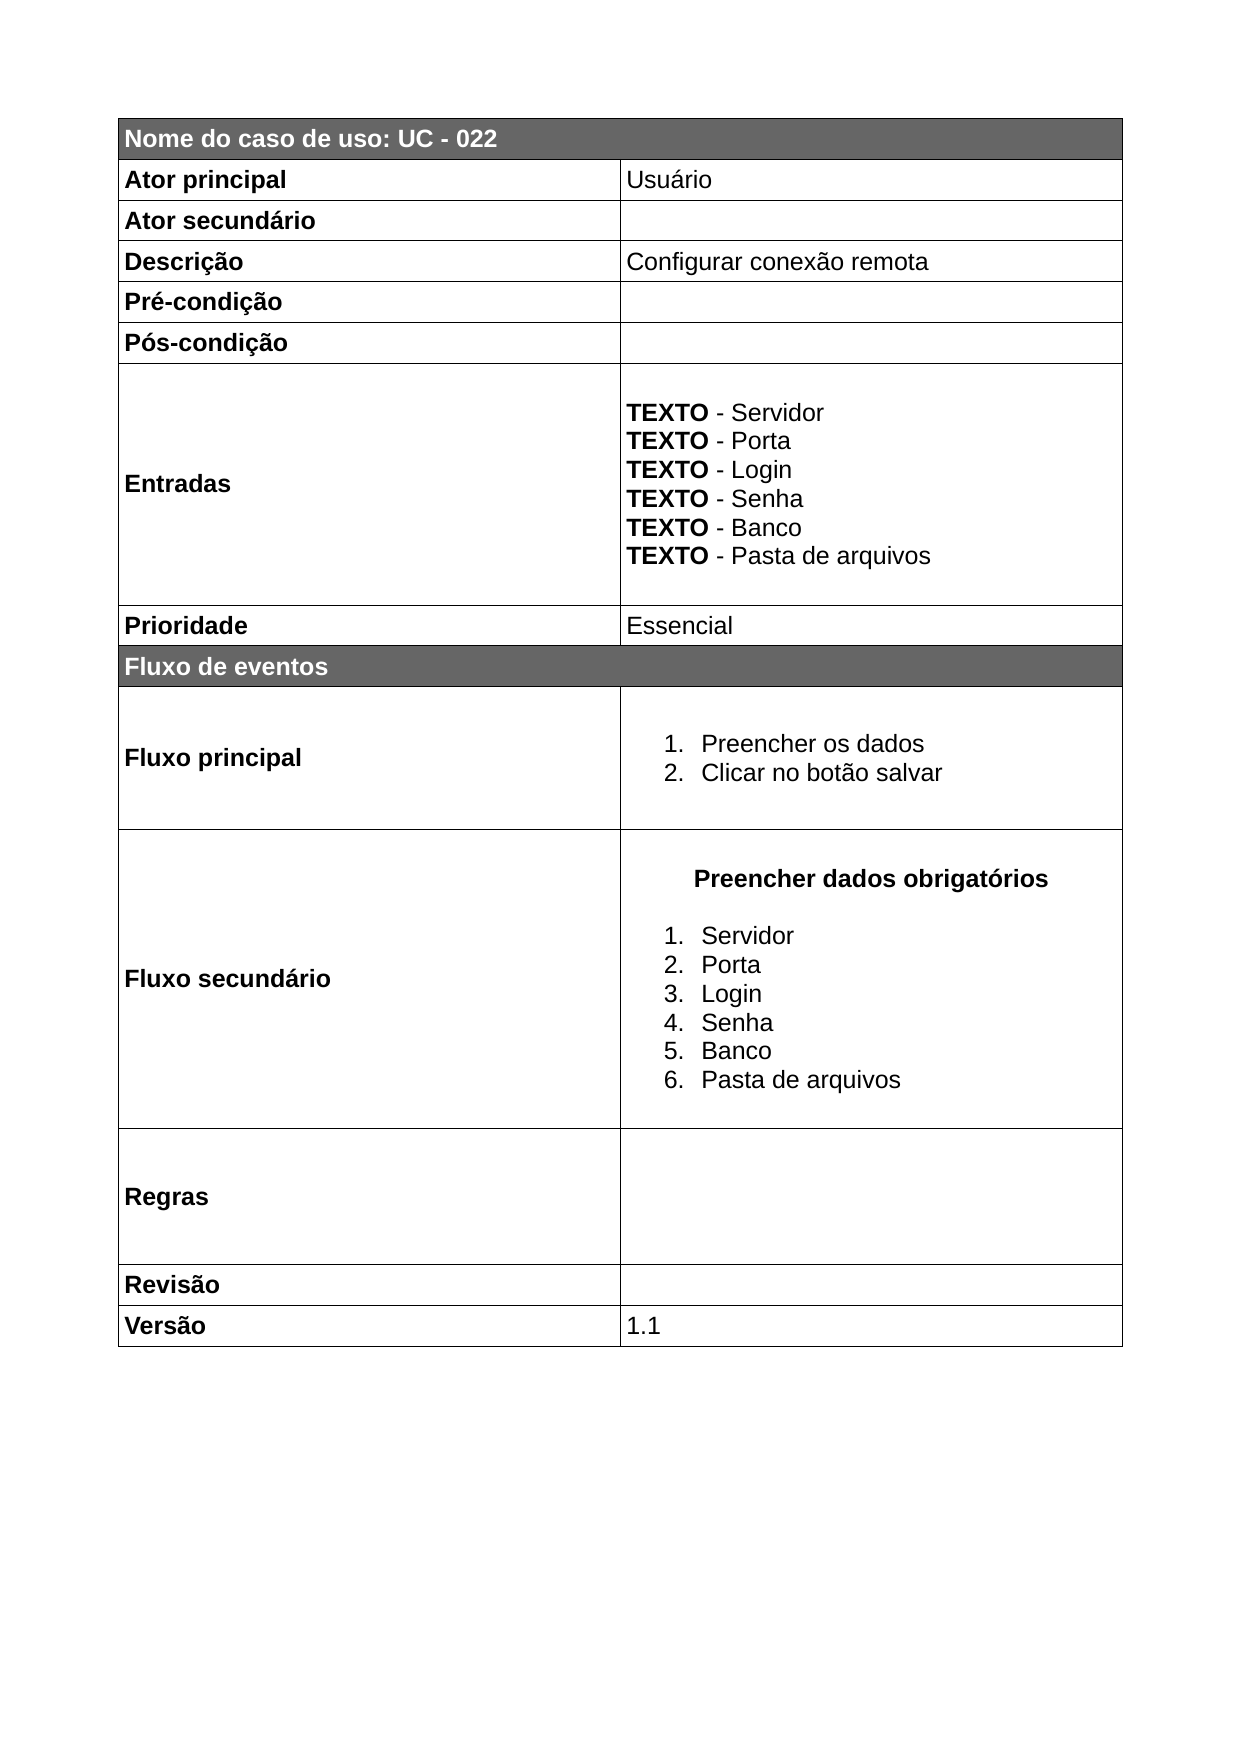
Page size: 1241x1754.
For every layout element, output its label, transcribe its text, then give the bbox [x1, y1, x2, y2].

table_cell Preencher dados obrigatórios Servidor Porta Login Senha Banco Pasta de arquivos [621, 830, 1122, 1128]
table_cell Usuário [621, 160, 1122, 199]
table_cell Prioridade [119, 606, 620, 645]
table_cell Preencher os dados Clicar no botão salvar [621, 687, 1122, 829]
table_cell [621, 201, 1122, 240]
table_header Nome do caso de uso: UC - 022 [119, 119, 1122, 159]
table_cell Versão [119, 1306, 620, 1346]
table_cell Pós-condição [119, 323, 620, 362]
table_cell Essencial [621, 606, 1122, 645]
table_cell Pré-condição [119, 282, 620, 322]
table_cell Ator principal [119, 160, 620, 199]
table_cell 1.1 [621, 1306, 1122, 1346]
table_cell Entradas [119, 364, 620, 604]
table_cell Ator secundário [119, 201, 620, 240]
table_cell Regras [119, 1129, 620, 1264]
table_cell Fluxo secundário [119, 830, 620, 1128]
table_cell TEXTO - Servidor TEXTO - Porta TEXTO - Login TEXTO - Senha TEXTO - Banco TEXTO - Pasta de arquivos [621, 364, 1122, 604]
table_cell Descrição [119, 241, 620, 281]
table_cell Configurar conexão remota [621, 241, 1122, 281]
table_cell [621, 282, 1122, 322]
table_cell [621, 1265, 1122, 1305]
table_cell [621, 323, 1122, 362]
table_cell Fluxo de eventos [119, 646, 1122, 686]
table_cell Fluxo principal [119, 687, 620, 829]
table_cell [621, 1129, 1122, 1264]
table_cell Revisão [119, 1265, 620, 1305]
